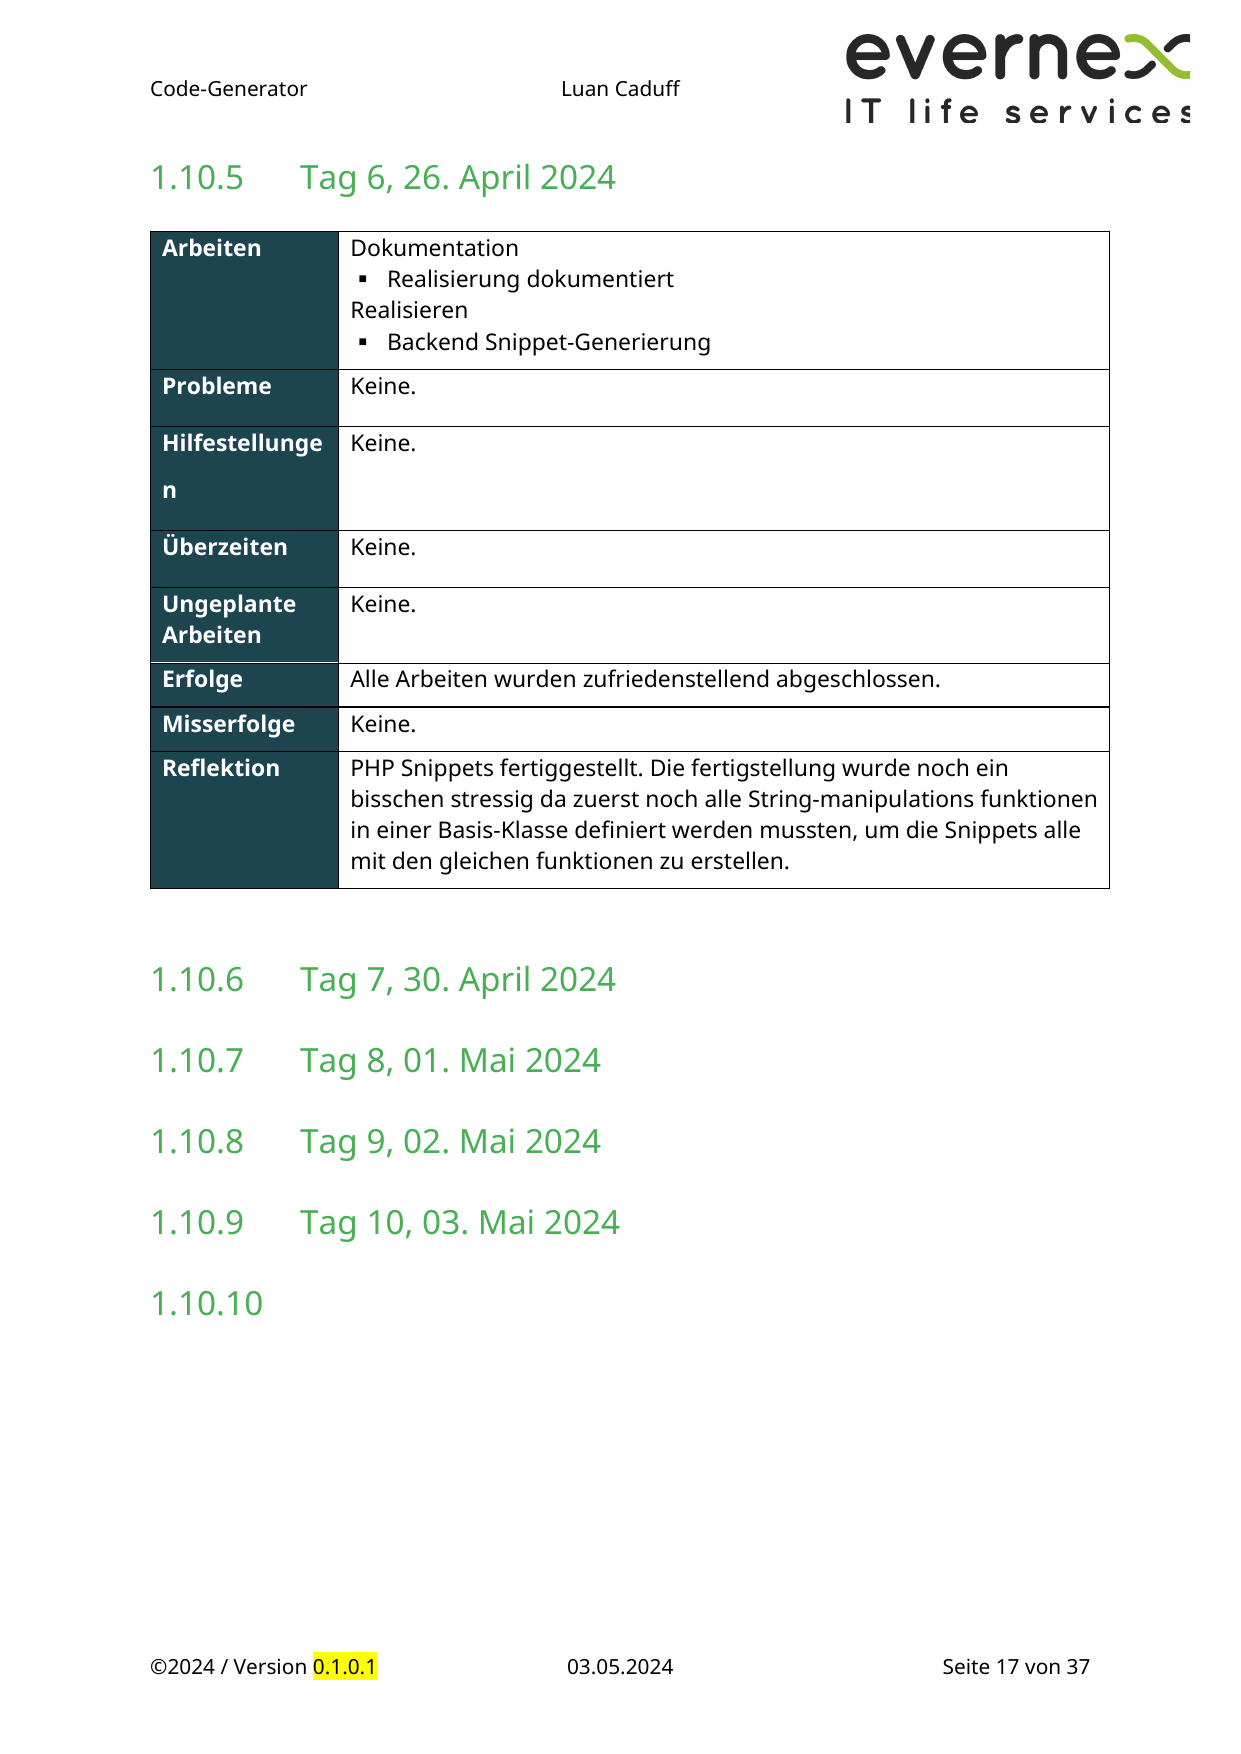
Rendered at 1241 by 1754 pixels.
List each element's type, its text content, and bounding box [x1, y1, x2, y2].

table_cell Misserfolge [151, 708, 338, 751]
table_cell Keine. [339, 370, 1109, 426]
table_cell Probleme [151, 370, 338, 426]
picture [846, 34, 1191, 123]
subtitle Tag 9, 02. Mai 2024 [150, 1118, 1090, 1163]
table_header Dokumentation Realisierung dokumentiert Realisieren Backend Snippet-Generierung [339, 232, 1109, 369]
table_cell PHP Snippets fertiggestellt. Die fertigstellung wurde noch ein bisschen stressig da zuerst noch alle String-manipulations funktionen in einer Basis-Klasse definiert werden mussten, um die Snippets alle mit den gleichen funktionen zu erstellen. [339, 752, 1109, 888]
table_cell Reflektion [151, 752, 338, 888]
table_cell Keine. [339, 531, 1109, 587]
subtitle Tag 10, 03. Mai 2024 [150, 1198, 1090, 1244]
subtitle Tag 8, 01. Mai 2024 [150, 1037, 1090, 1082]
table_cell Ungeplante Arbeiten [151, 588, 338, 662]
subtitle Tag 6, 26. April 2024 [150, 154, 1090, 199]
table_cell Hilfestellungen [151, 427, 338, 530]
table_cell Überzeiten [151, 531, 338, 587]
subtitle Tag 7, 30. April 2024 [150, 956, 1090, 1001]
table_cell Keine. [339, 427, 1109, 530]
table_cell Keine. [339, 708, 1109, 751]
table_header Arbeiten [151, 232, 338, 369]
table_cell Keine. [339, 588, 1109, 662]
table_cell Alle Arbeiten wurden zufriedenstellend abgeschlossen. [339, 664, 1109, 706]
table_cell Erfolge [151, 664, 338, 706]
